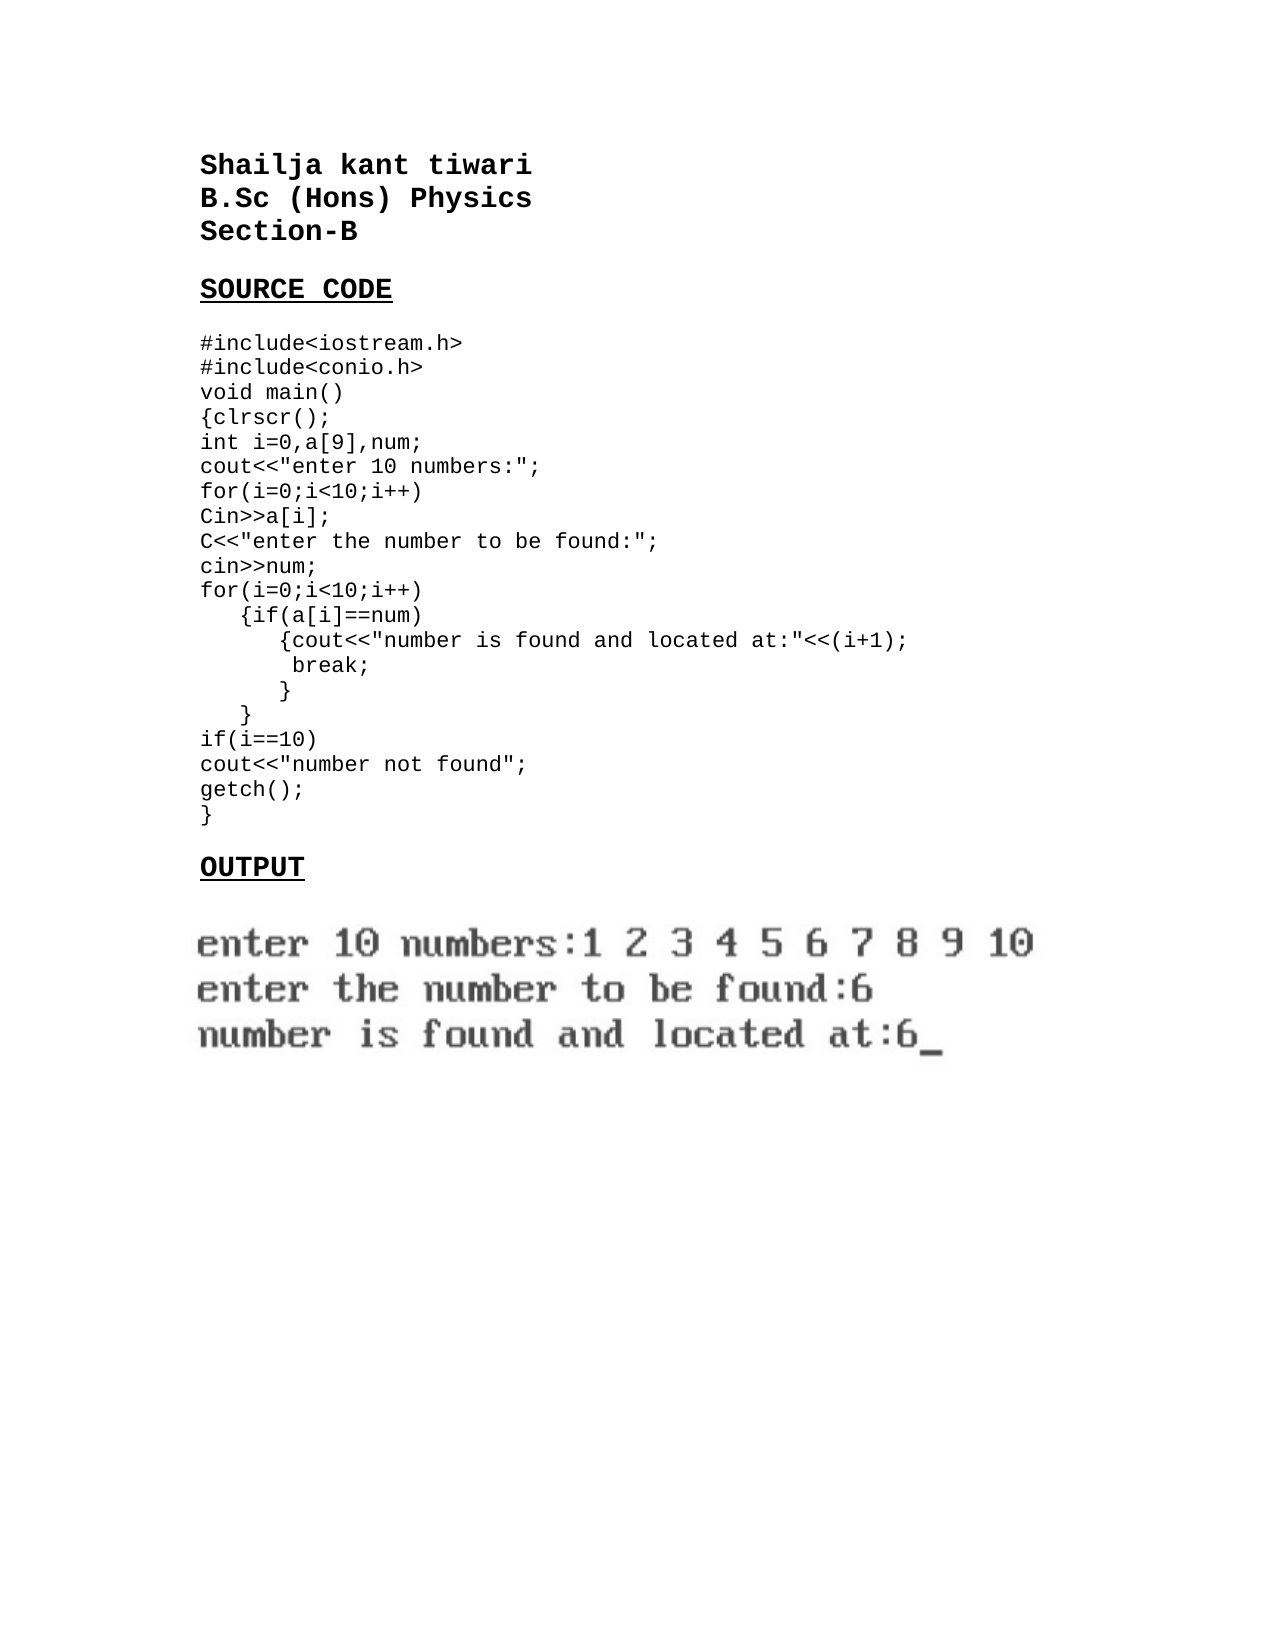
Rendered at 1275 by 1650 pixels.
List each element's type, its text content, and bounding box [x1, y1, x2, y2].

text cout<<"enter 10 numbers:"; [200, 456, 1075, 480]
text #include<iostream.h> [200, 332, 1075, 356]
text Section-B [200, 216, 1075, 249]
text break; [200, 654, 1075, 679]
text B.Sc (Hons) Physics [200, 183, 1075, 216]
text OUTPUT [200, 852, 1075, 885]
picture [185, 924, 1060, 1088]
text Cin>>a[i]; [200, 505, 1075, 530]
text {if(a[i]==num) [200, 604, 1075, 629]
text C<<"enter the number to be found:"; [200, 530, 1075, 555]
text void main() [200, 381, 1075, 406]
text if(i==10) [200, 728, 1075, 753]
text } [200, 703, 1075, 728]
text getch(); [200, 778, 1075, 803]
text for(i=0;i<10;i++) [200, 480, 1075, 505]
text #include<conio.h> [200, 356, 1075, 381]
text Shailja kant tiwari [200, 150, 1075, 183]
text int i=0,a[9],num; [200, 431, 1075, 456]
text for(i=0;i<10;i++) [200, 579, 1075, 604]
text cin>>num; [200, 555, 1075, 579]
text {cout<<"number is found and located at:"<<(i+1); [200, 629, 1075, 654]
text } [200, 803, 1075, 827]
text cout<<"number not found"; [200, 753, 1075, 778]
text SOURCE CODE [200, 274, 1075, 307]
text {clrscr(); [200, 406, 1075, 431]
text } [200, 679, 1075, 703]
